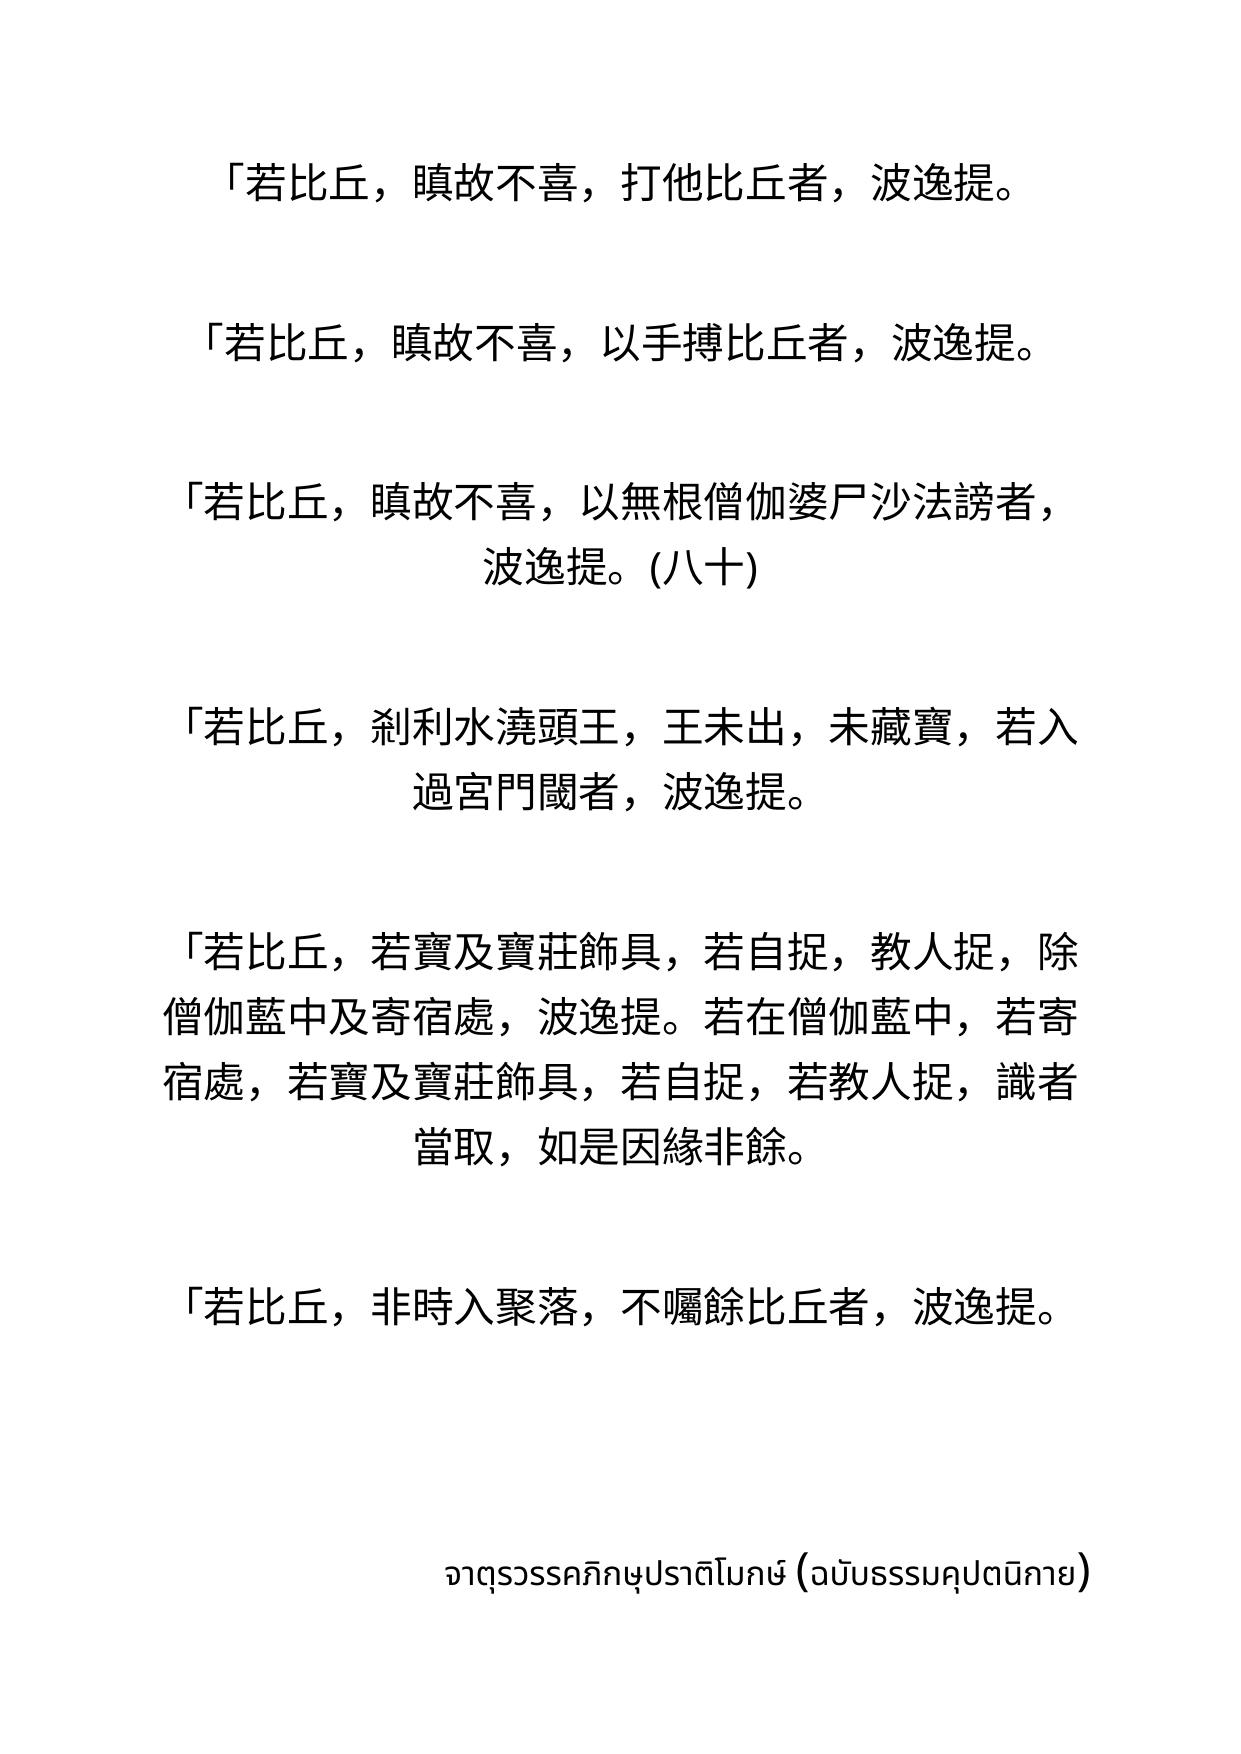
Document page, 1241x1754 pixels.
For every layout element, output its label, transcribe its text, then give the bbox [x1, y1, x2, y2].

text 「若比丘，瞋故不喜，打他比丘者，波逸提。 [150, 150, 1090, 210]
text 「若比丘，瞋故不喜，以手搏比丘者，波逸提。 [150, 310, 1090, 370]
text 「若比丘，非時入聚落，不囑餘比丘者，波逸提。 [150, 1274, 1090, 1334]
text 「若比丘，若寶及寶莊飾具，若自捉，教人捉，除僧伽藍中及寄宿處，波逸提。若在僧伽藍中，若寄宿處，若寶及寶莊飾具，若自捉，若教人捉，識者當取，如是因緣非餘。 [150, 919, 1090, 1175]
text 「若比丘，剎利水澆頭王，王未出，未藏寶，若入過宮門閾者，波逸提。 [150, 694, 1090, 820]
text 「若比丘，瞋故不喜，以無根僧伽婆尸沙法謗者，波逸提。(八十) [150, 469, 1090, 595]
